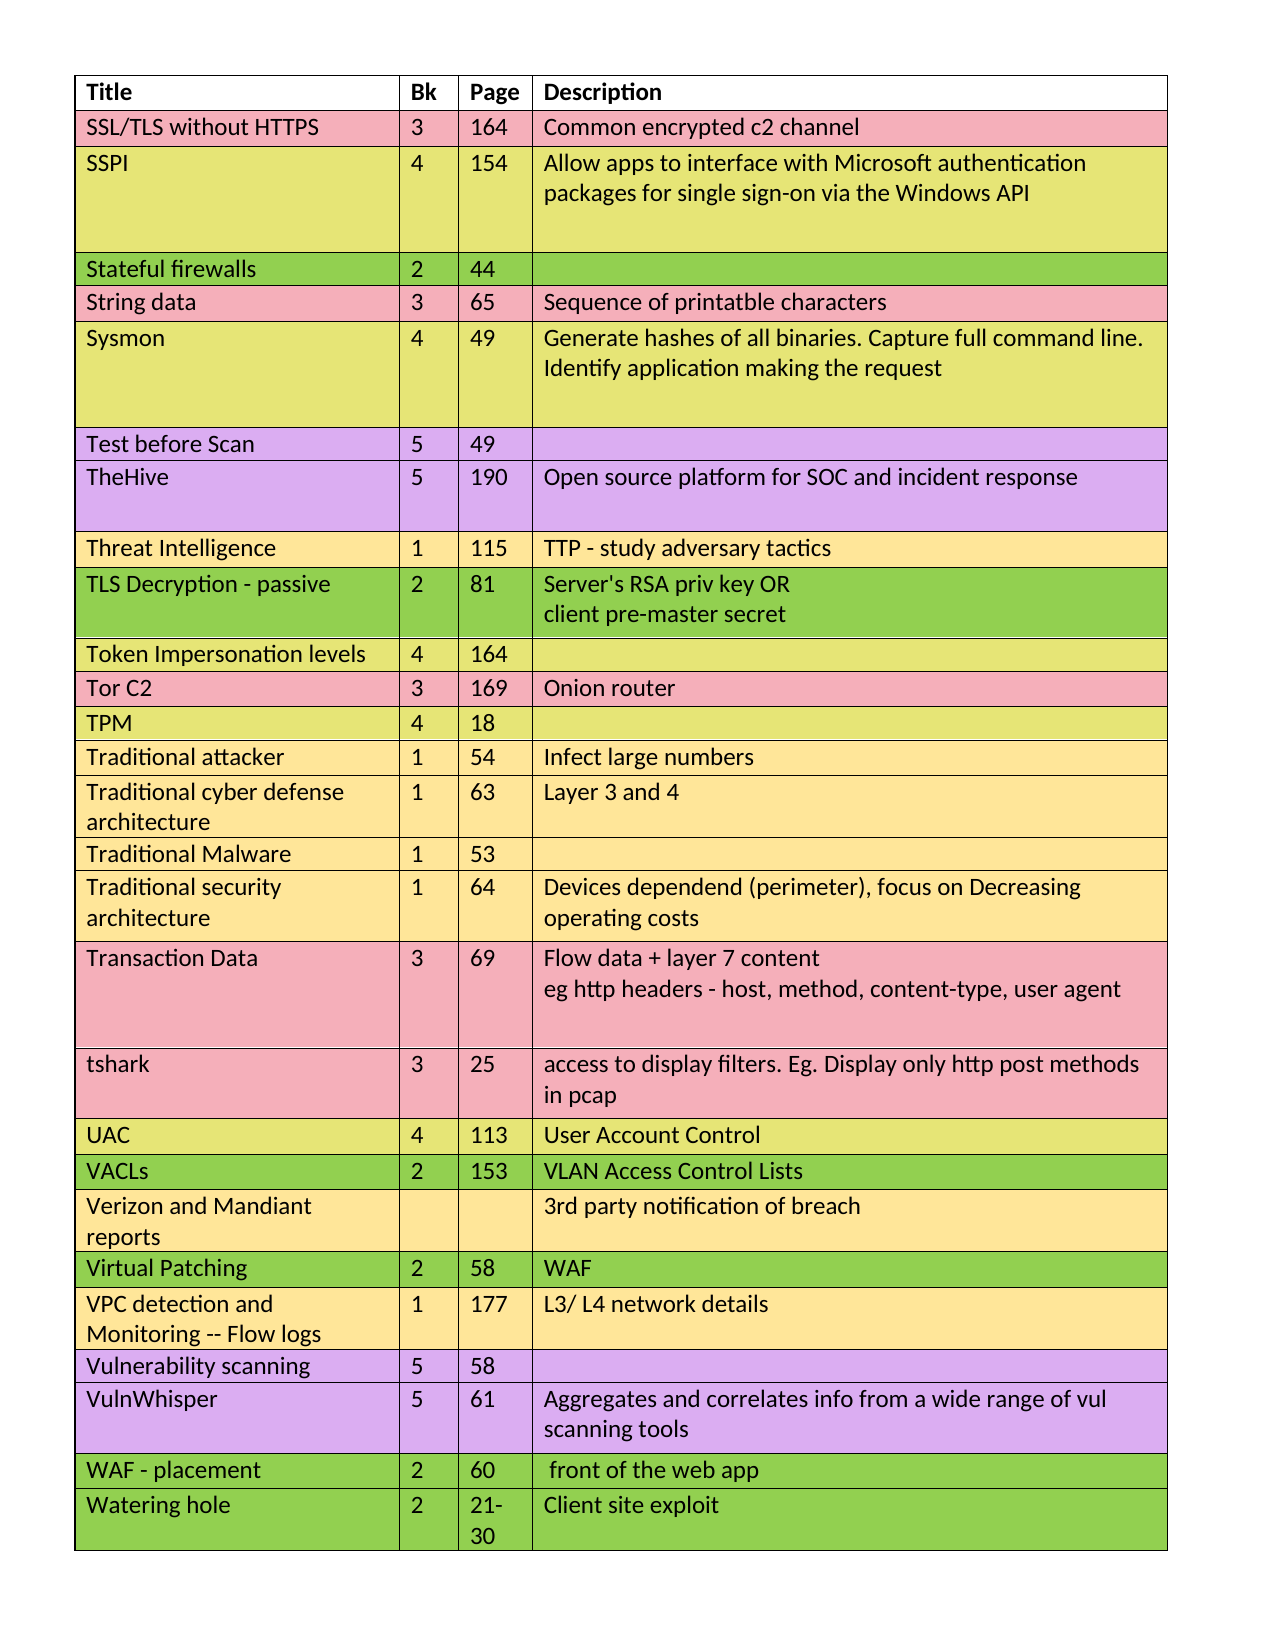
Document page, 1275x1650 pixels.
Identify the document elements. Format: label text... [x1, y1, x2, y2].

table_cell 49 [459, 428, 532, 460]
table_cell 3 [400, 672, 458, 706]
table_cell Traditional Malware [76, 838, 399, 870]
table_cell Allow apps to interface with Microsoft authentication packages for single sign-on via the Windows API [533, 147, 1167, 252]
table_cell Transaction Data [76, 942, 399, 1047]
table_cell TLS Decryption - passive [76, 568, 399, 637]
table_cell 154 [459, 147, 532, 252]
table_cell 2 [400, 568, 458, 637]
table_cell Sequence of printatble characters [533, 286, 1167, 321]
table_cell 5 [400, 461, 458, 531]
table_cell Client site exploit [533, 1489, 1167, 1550]
table_cell front of the web app [533, 1454, 1167, 1488]
table_cell 4 [400, 322, 458, 427]
table_cell 169 [459, 672, 532, 706]
table_cell Generate hashes of all binaries. Capture full command line. Identify application making the request [533, 322, 1167, 427]
table_cell Stateful firewalls [76, 253, 399, 285]
table_cell Traditional security architecture [76, 871, 399, 941]
table_cell String data [76, 286, 399, 321]
table_cell 61 [459, 1383, 532, 1453]
table_cell Aggregates and correlates info from a wide range of vul scanning tools [533, 1383, 1167, 1453]
table_cell VLAN Access Control Lists [533, 1155, 1167, 1189]
table_cell Server's RSA priv key OR client pre-master secret [533, 568, 1167, 637]
table_cell 64 [459, 871, 532, 941]
table_cell Token Impersonation levels [76, 639, 399, 671]
table_cell [533, 253, 1167, 285]
table_cell 164 [459, 639, 532, 671]
table_cell 164 [459, 111, 532, 146]
table_cell 2 [400, 1252, 458, 1287]
table_cell Open source platform for SOC and incident response [533, 461, 1167, 531]
table_cell Onion router [533, 672, 1167, 706]
table_header Title [76, 76, 399, 110]
table_cell 1 [400, 1288, 458, 1349]
table_cell Threat Intelligence [76, 532, 399, 567]
table_cell 2 [400, 1454, 458, 1488]
table_cell 3 [400, 942, 458, 1047]
table_cell 1 [400, 532, 458, 567]
table_cell 18 [459, 707, 532, 739]
table_cell 2 [400, 253, 458, 285]
table_cell 69 [459, 942, 532, 1047]
table_cell User Account Control [533, 1119, 1167, 1154]
table_cell 4 [400, 1119, 458, 1154]
table_cell access to display filters. Eg. Display only http post methods in pcap [533, 1049, 1167, 1118]
table_cell 81 [459, 568, 532, 637]
table_cell Traditional cyber defense architecture [76, 776, 399, 837]
table_cell VulnWhisper [76, 1383, 399, 1453]
table_cell [533, 428, 1167, 460]
table_header Page [459, 76, 532, 110]
table_cell 113 [459, 1119, 532, 1154]
table_cell 1 [400, 776, 458, 837]
table_cell TTP - study adversary tactics [533, 532, 1167, 567]
table_cell TheHive [76, 461, 399, 531]
table_cell 190 [459, 461, 532, 531]
table_cell 115 [459, 532, 532, 567]
table_cell 3rd party notification of breach [533, 1190, 1167, 1251]
table_cell 60 [459, 1454, 532, 1488]
table_cell Layer 3 and 4 [533, 776, 1167, 837]
table_cell 3 [400, 286, 458, 321]
table_cell 4 [400, 707, 458, 739]
table_cell tshark [76, 1049, 399, 1118]
table_cell 177 [459, 1288, 532, 1349]
table_cell 25 [459, 1049, 532, 1118]
table_cell 2 [400, 1489, 458, 1550]
table_cell Common encrypted c2 channel [533, 111, 1167, 146]
table_header Bk [400, 76, 458, 110]
table_cell 65 [459, 286, 532, 321]
table_cell Watering hole [76, 1489, 399, 1550]
table_cell 5 [400, 428, 458, 460]
table_cell Infect large numbers [533, 741, 1167, 775]
table_cell [459, 1190, 532, 1251]
table_cell SSPI [76, 147, 399, 252]
table_cell TPM [76, 707, 399, 739]
table_cell 4 [400, 639, 458, 671]
table_cell Test before Scan [76, 428, 399, 460]
table_cell 63 [459, 776, 532, 837]
table_cell UAC [76, 1119, 399, 1154]
table_cell Tor C2 [76, 672, 399, 706]
table_cell Traditional attacker [76, 741, 399, 775]
table_cell WAF [533, 1252, 1167, 1287]
table_cell [400, 1190, 458, 1251]
table_cell 3 [400, 111, 458, 146]
table_cell 44 [459, 253, 532, 285]
table_cell 3 [400, 1049, 458, 1118]
table_cell 153 [459, 1155, 532, 1189]
table_cell SSL/TLS without HTTPS [76, 111, 399, 146]
table_cell 54 [459, 741, 532, 775]
table_cell L3/ L4 network details [533, 1288, 1167, 1349]
table_cell 1 [400, 871, 458, 941]
table_cell 53 [459, 838, 532, 870]
table_cell Sysmon [76, 322, 399, 427]
table_cell 2 [400, 1155, 458, 1189]
table_cell WAF - placement [76, 1454, 399, 1488]
table_cell Verizon and Mandiant reports [76, 1190, 399, 1251]
table_cell 58 [459, 1252, 532, 1287]
table_cell 58 [459, 1350, 532, 1382]
table_header Description [533, 76, 1167, 110]
table_cell [533, 1350, 1167, 1382]
table_cell 4 [400, 147, 458, 252]
table_cell Virtual Patching [76, 1252, 399, 1287]
table_cell 21-30 [459, 1489, 532, 1550]
table_cell 49 [459, 322, 532, 427]
table_cell VPC detection and Monitoring -- Flow logs [76, 1288, 399, 1349]
table_cell Vulnerability scanning [76, 1350, 399, 1382]
table_cell 5 [400, 1383, 458, 1453]
table_cell 1 [400, 741, 458, 775]
table_cell 5 [400, 1350, 458, 1382]
table_cell Flow data + layer 7 content eg http headers - host, method, content-type, user agent [533, 942, 1167, 1047]
table_cell [533, 639, 1167, 671]
table_cell 1 [400, 838, 458, 870]
table_cell [533, 838, 1167, 870]
table_cell [533, 707, 1167, 739]
table_cell Devices dependend (perimeter), focus on Decreasing operating costs [533, 871, 1167, 941]
table_cell VACLs [76, 1155, 399, 1189]
